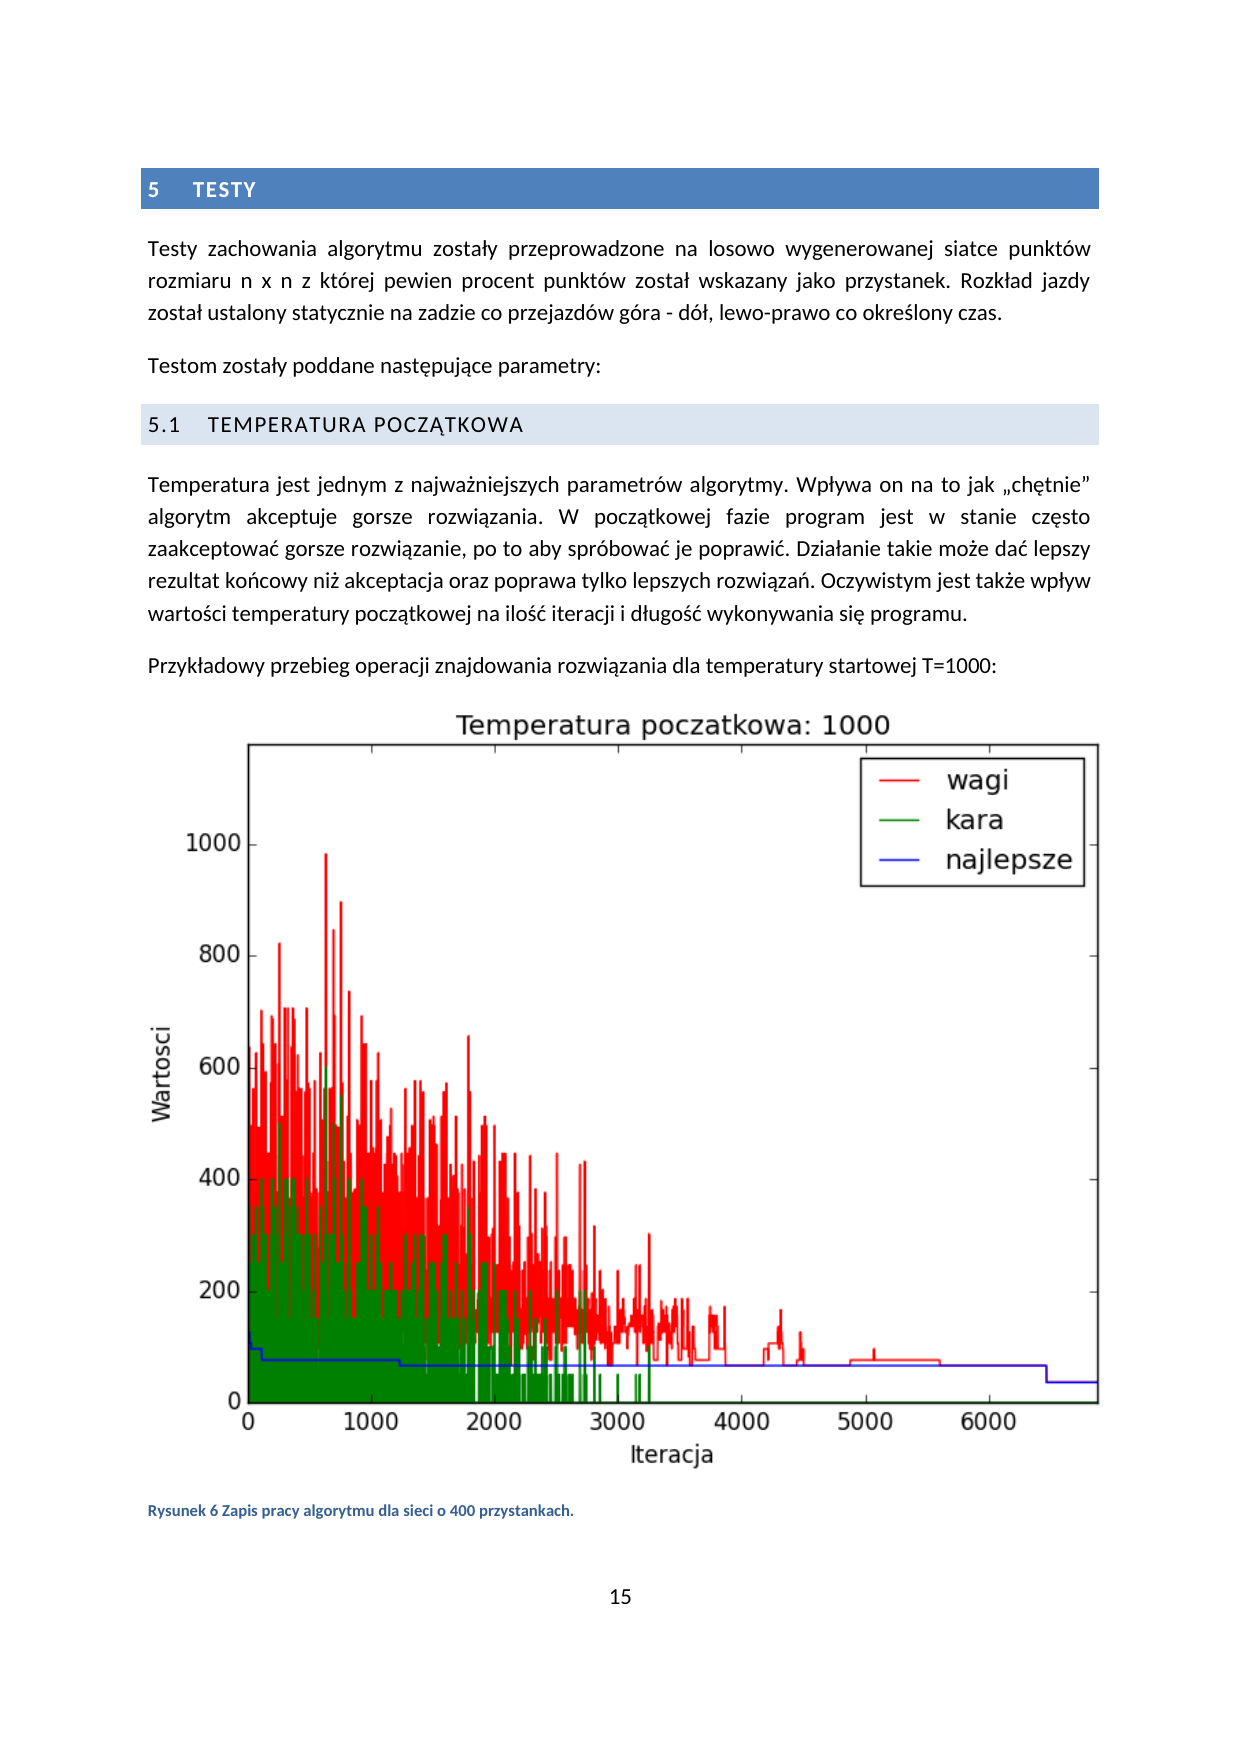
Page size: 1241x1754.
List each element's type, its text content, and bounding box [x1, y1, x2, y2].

picture [147, 704, 1110, 1476]
subtitle temperatura początkowa [148, 411, 1093, 439]
text Testom zostały poddane następujące parametry: [148, 351, 1093, 379]
text Rysunek 6 Zapis pracy algorytmu dla sieci o 400 przystankach. [148, 1500, 1093, 1521]
text Testy zachowania algorytmu zostały przeprowadzone na losowo wygenerowanej siatce punktów rozmiaru n x n z której pewien procent punktów został wskazany jako przystanek. Rozkład jazdy został ustalony statycznie na zadzie co przejazdów góra - dół, lewo-prawo co określony czas. [148, 234, 1093, 326]
text Przykładowy przebieg operacji znajdowania rozwiązania dla temperatury startowej T=1000: [148, 652, 1093, 680]
text Temperatura jest jednym z najważniejszych parametrów algorytmy. Wpływa on na to jak „chętnie” algorytm akceptuje gorsze rozwiązania. W początkowej fazie program jest w stanie często zaakceptować gorsze rozwiązanie, po to aby spróbować je poprawić. Działanie takie może dać lepszy rezultat końcowy niż akceptacja oraz poprawa tylko lepszych rozwiązań. Oczywistym jest także wpływ wartości temperatury początkowej na ilość iteracji i długość wykonywania się programu. [148, 470, 1093, 627]
subtitle Testy [148, 175, 1093, 203]
